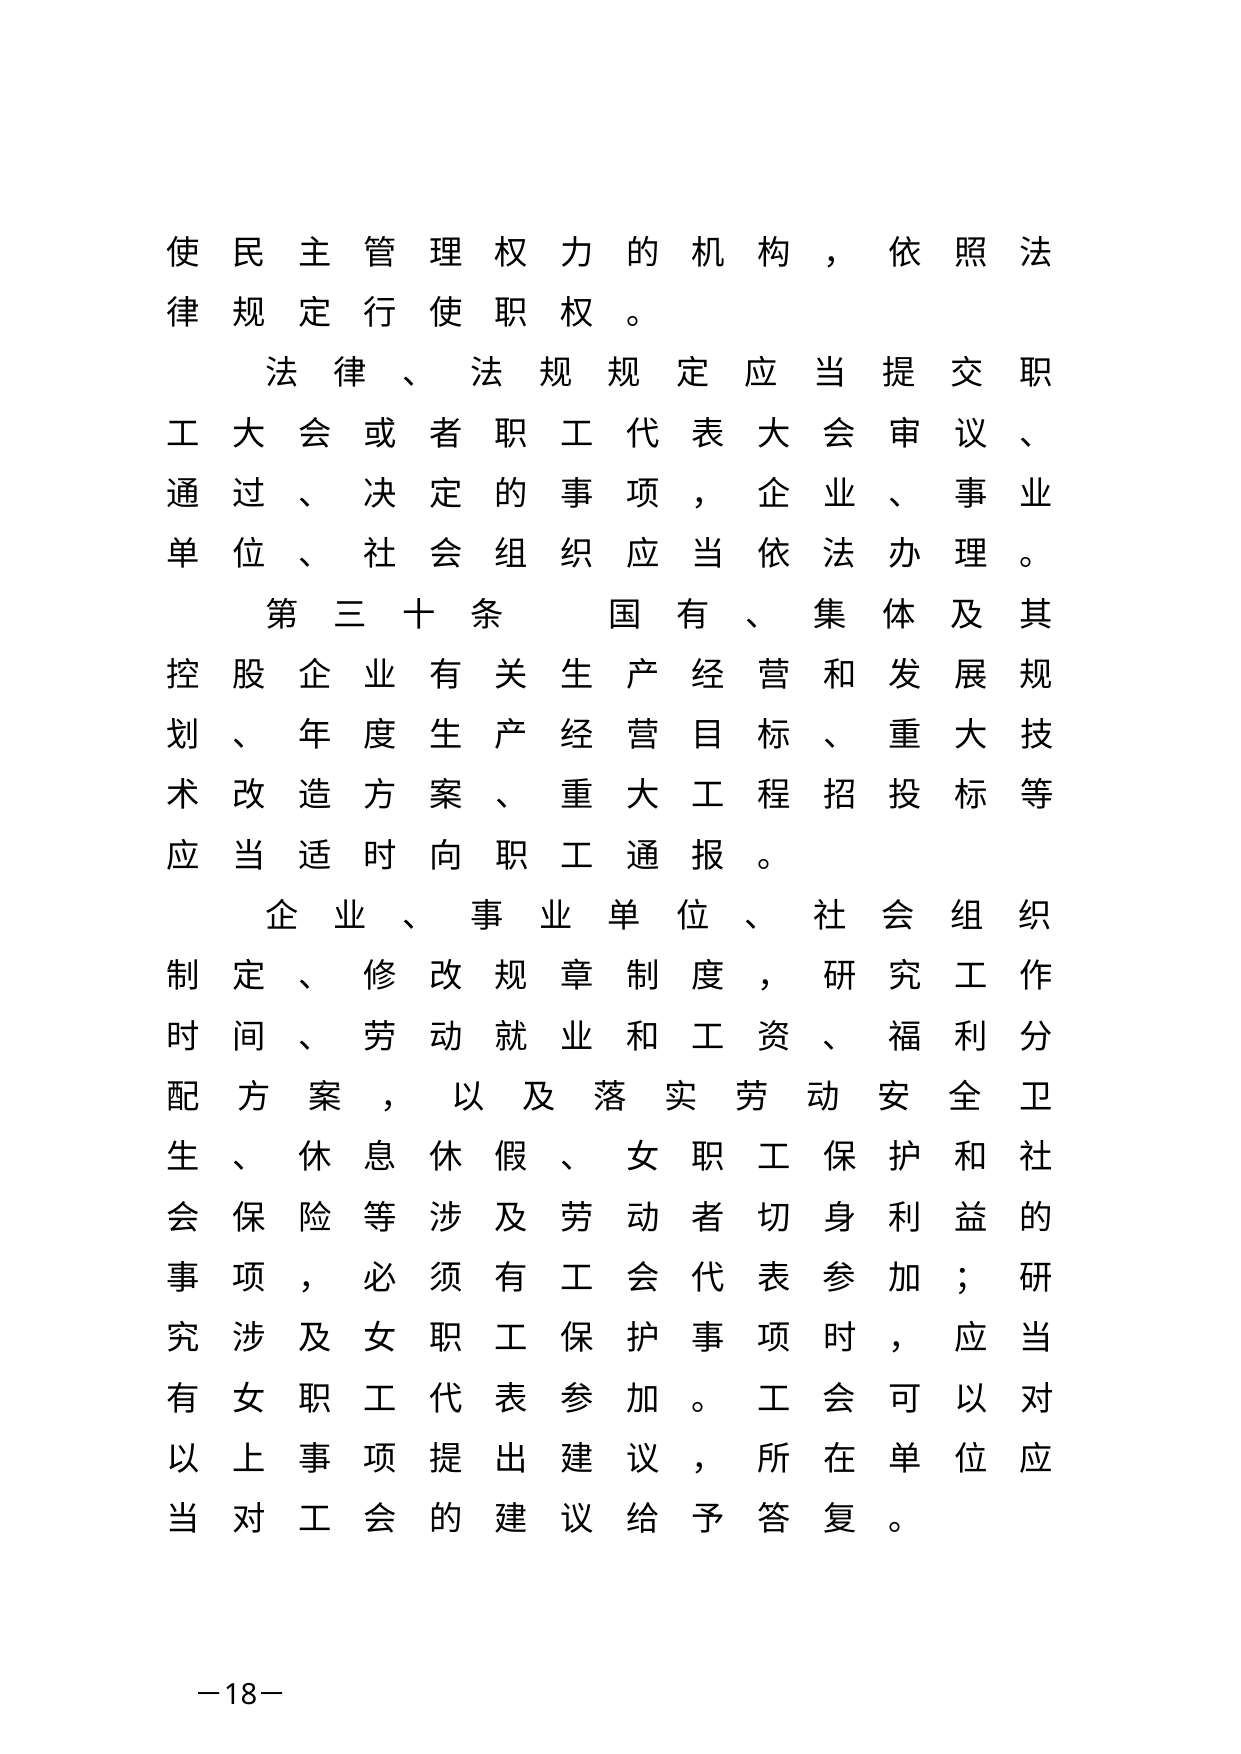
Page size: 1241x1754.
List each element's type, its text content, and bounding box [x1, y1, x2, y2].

text 法律、法规规定应当提交职工大会或者职工代表大会审议、通过、决定的事项，企业、事业单位、社会组织应当依法办理。 [167, 340, 1085, 581]
text 企业、事业单位、社会组织制定、修改规章制度，研究工作时间、劳动就业和工资、福利分配方案，以及落实劳动安全卫生、休息休假、女职工保护和社会保险等涉及劳动者切身利益的事项，必须有工会代表参加；研究涉及女职工保护事项时，应当有女职工代表参加。工会可以对以上事项提出建议，所在单位应当对工会的建议给予答复。 [167, 883, 1085, 1546]
text 第三十条 国有、集体及其控股企业有关生产经营和发展规划、年度生产经营目标、重大技术改造方案、重大工程招投标等应当适时向职工通报。 [167, 581, 1085, 883]
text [167, 219, 1085, 340]
